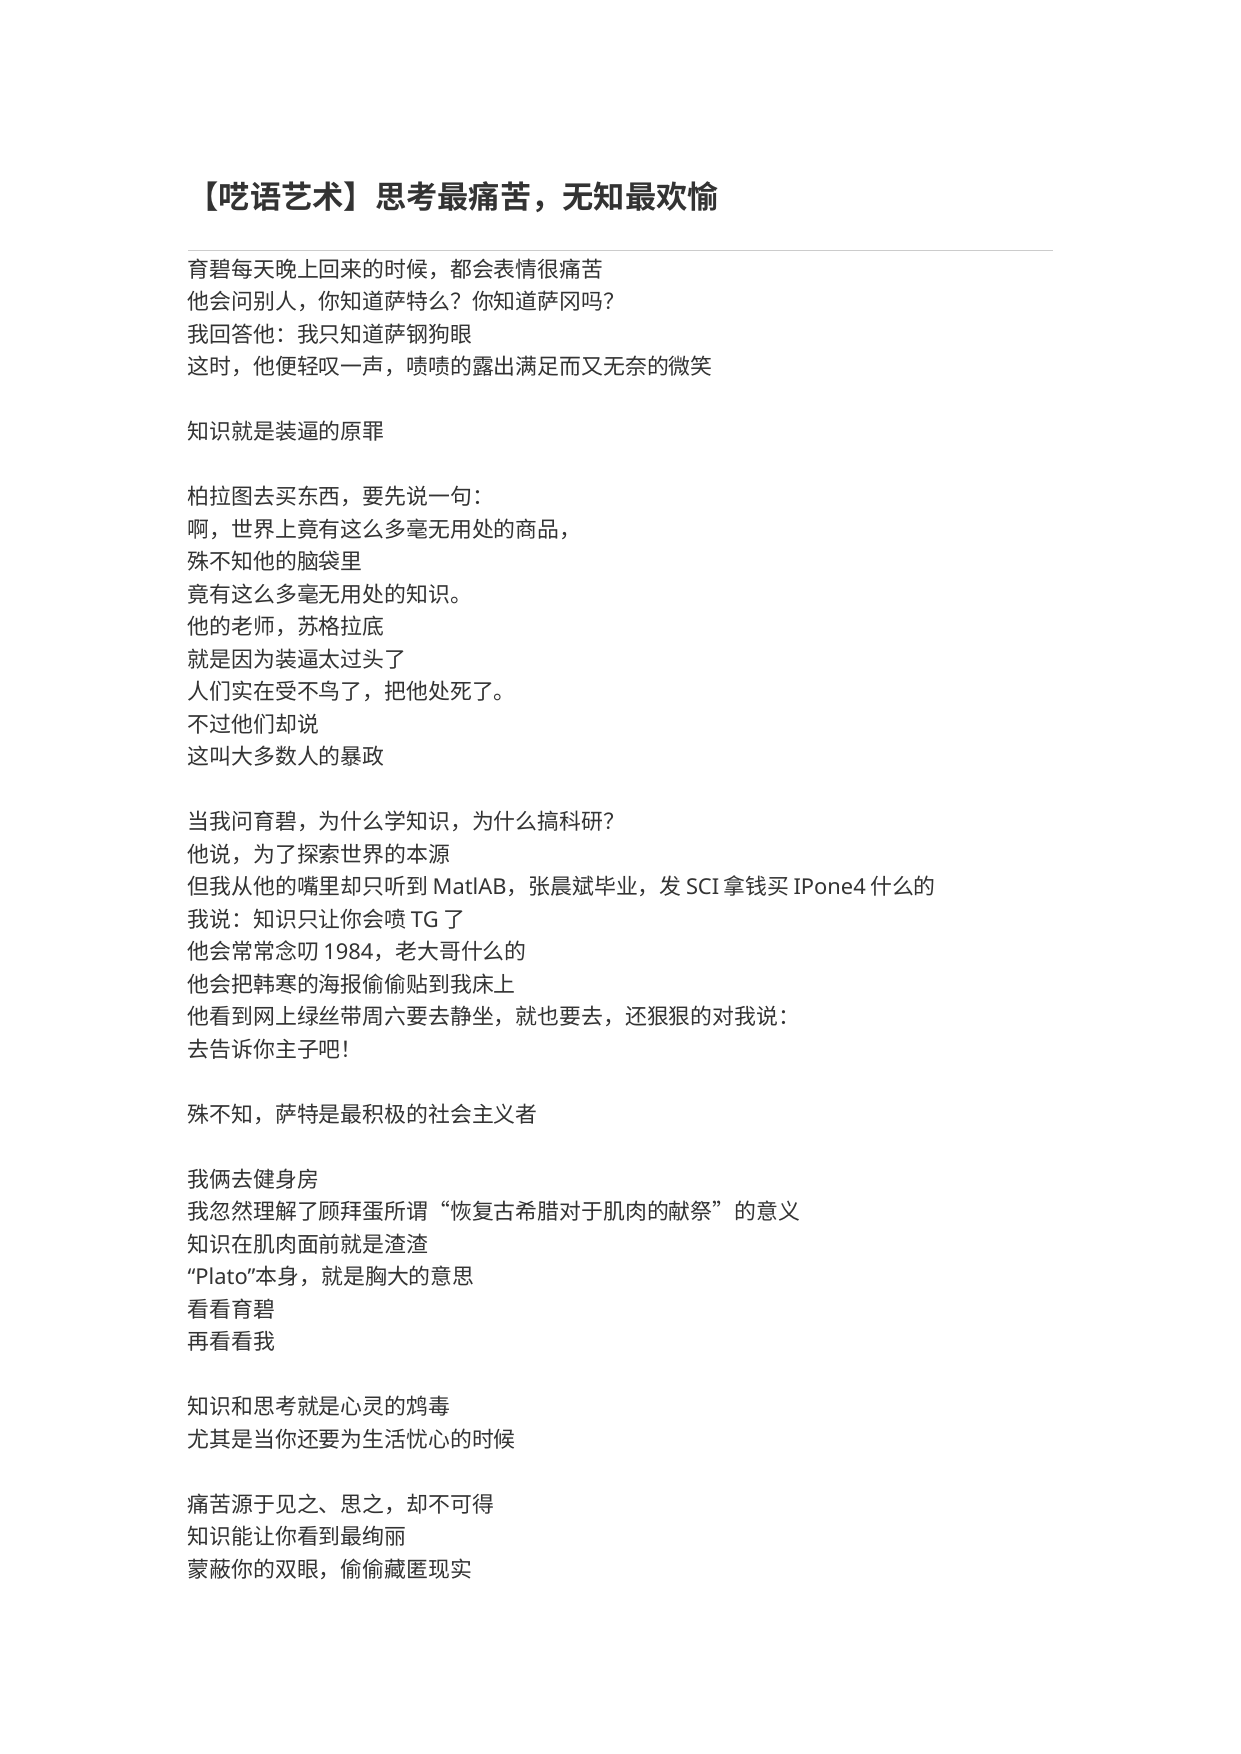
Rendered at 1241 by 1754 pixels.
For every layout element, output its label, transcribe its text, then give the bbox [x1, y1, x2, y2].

text 这叫大多数人的暴政 [187, 739, 1053, 771]
text 育碧每天晚上回来的时候，都会表情很痛苦 [187, 251, 1053, 284]
text 不过他们却说 [187, 706, 1053, 739]
text “Plato”本身，就是胸大的意思 [187, 1259, 1053, 1291]
text 我回答他：我只知道萨钢狗眼 [187, 316, 1053, 349]
text 知识就是装逼的原罪 [187, 414, 1053, 446]
text 他说，为了探索世界的本源 [187, 836, 1053, 869]
text 痛苦源于见之、思之，却不可得 [187, 1486, 1053, 1519]
text 人们实在受不鸟了，把他处死了。 [187, 674, 1053, 706]
text 啊，世界上竟有这么多毫无用处的商品， [187, 511, 1053, 544]
text 蒙蔽你的双眼，偷偷藏匿现实 [187, 1551, 1053, 1584]
text 当我问育碧，为什么学知识，为什么搞科研？ [187, 804, 1053, 836]
text 殊不知，萨特是最积极的社会主义者 [187, 1096, 1053, 1129]
text 他会常常念叨1984，老大哥什么的 [187, 934, 1053, 966]
text 殊不知他的脑袋里 [187, 544, 1053, 576]
text 我说：知识只让你会喷TG了 [187, 901, 1053, 934]
text 但我从他的嘴里却只听到MatlAB，张晨斌毕业，发SCI拿钱买IPone4什么的 [187, 869, 1053, 901]
text 竟有这么多毫无用处的知识。 [187, 576, 1053, 609]
text 他会问别人，你知道萨特么？你知道萨冈吗？ [187, 284, 1053, 316]
text 就是因为装逼太过头了 [187, 641, 1053, 674]
text 再看看我 [187, 1324, 1053, 1356]
text 看看育碧 [187, 1291, 1053, 1324]
text 去告诉你主子吧！ [187, 1031, 1053, 1064]
text 他的老师，苏格拉底 [187, 609, 1053, 641]
text 知识能让你看到最绚丽 [187, 1519, 1053, 1551]
text 他看到网上绿丝带周六要去静坐，就也要去，还狠狠的对我说： [187, 999, 1053, 1031]
text 柏拉图去买东西，要先说一句： [187, 479, 1053, 511]
text 知识和思考就是心灵的鸩毒 [187, 1389, 1053, 1421]
text 我忽然理解了顾拜蛋所谓“恢复古希腊对于肌肉的献祭”的意义 [187, 1194, 1053, 1226]
text 他会把韩寒的海报偷偷贴到我床上 [187, 966, 1053, 999]
text 我俩去健身房 [187, 1161, 1053, 1194]
text 知识在肌肉面前就是渣渣 [187, 1226, 1053, 1259]
text 尤其是当你还要为生活忧心的时候 [187, 1421, 1053, 1454]
text 这时，他便轻叹一声，啧啧的露出满足而又无奈的微笑 [187, 349, 1053, 381]
subtitle 【呓语艺术】思考最痛苦，无知最欢愉 [187, 162, 1053, 251]
